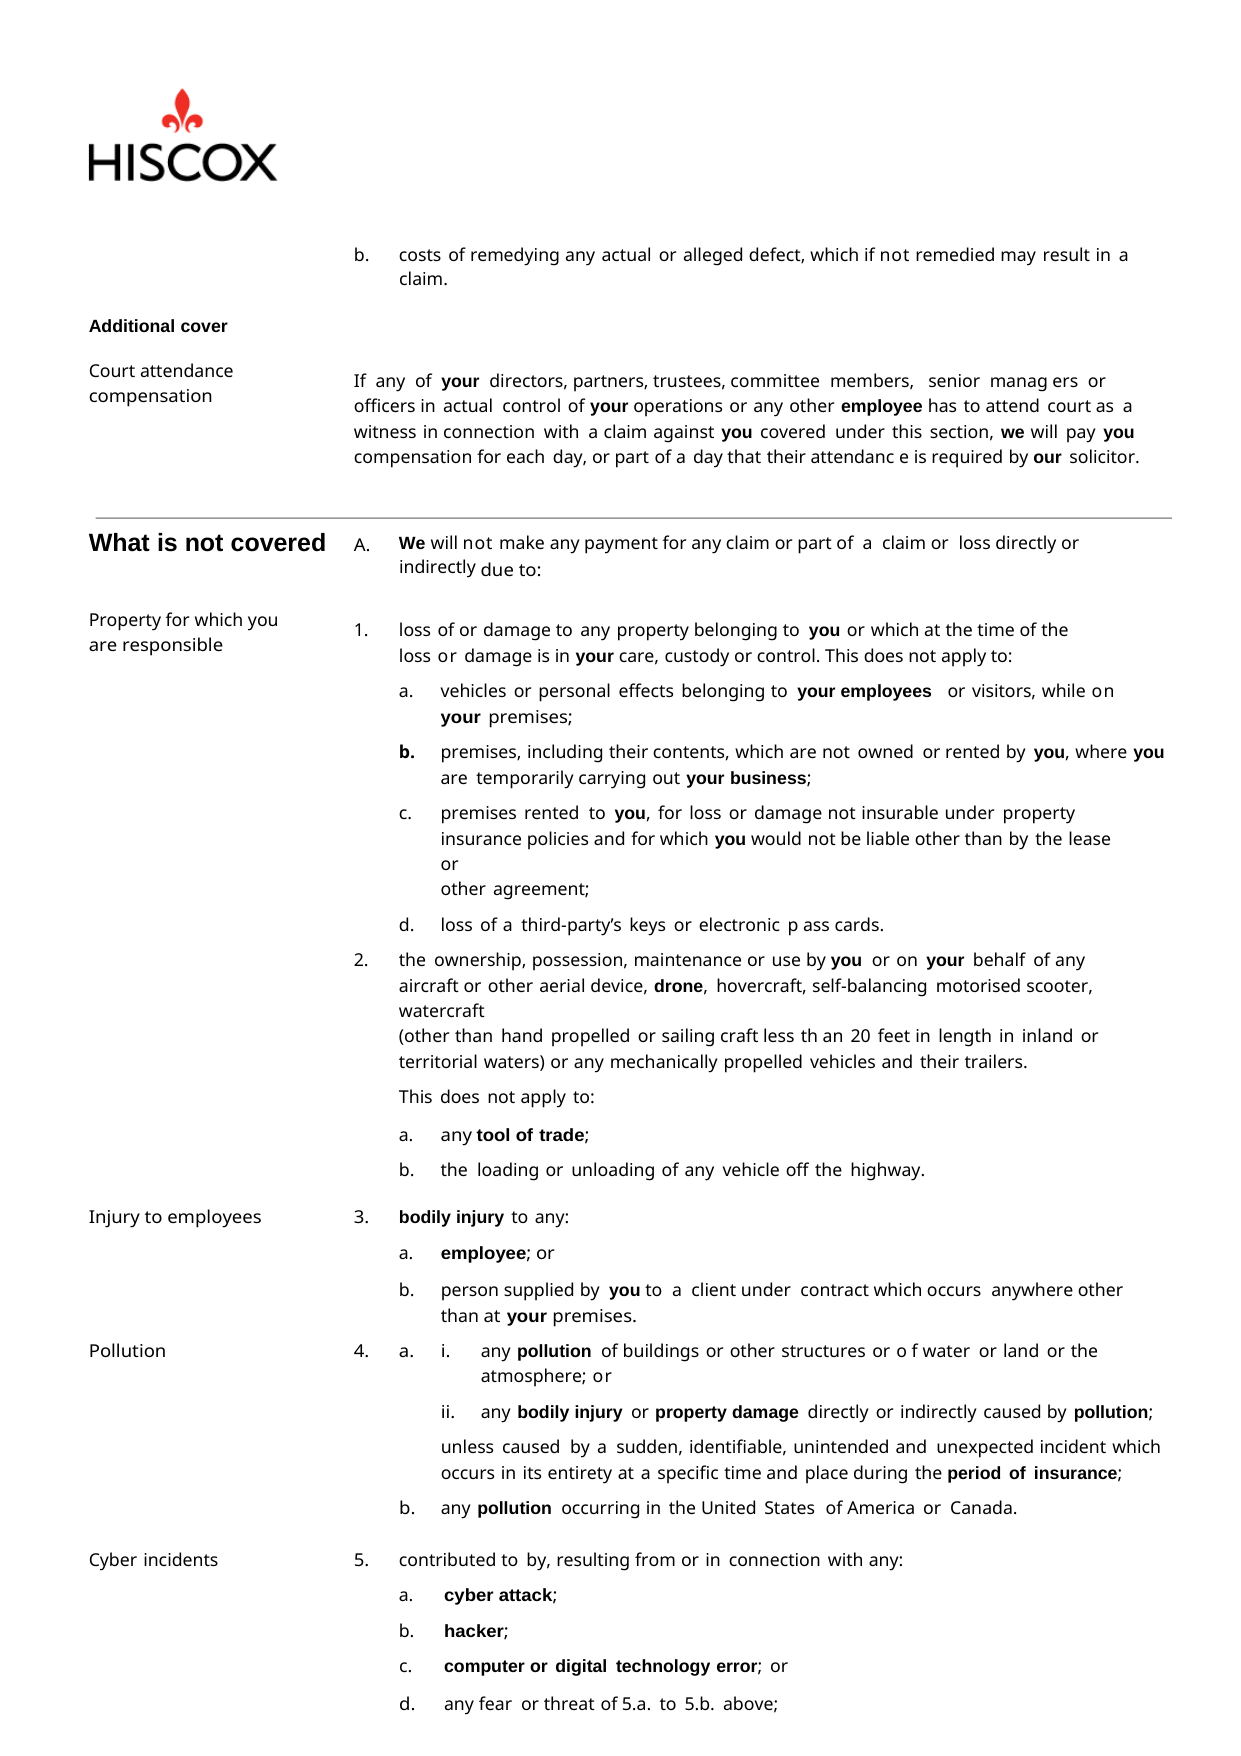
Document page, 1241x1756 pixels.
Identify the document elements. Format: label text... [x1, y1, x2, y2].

text Court attendance compensation [88, 358, 238, 408]
text Injury to employees 3. bodily injury to any: [88, 1205, 1165, 1229]
list the ownership, possession, maintenance or use by you or on your behalf of any aircraft or other aerial device, drone, hovercraft, self-balancing motorised scooter, watercraft [353, 948, 1130, 1023]
list the loading or unloading of any vehicle off the highway. [399, 1157, 1165, 1182]
text ii. any bodily injury or property damage directly or indirectly caused by pollution; [441, 1399, 1165, 1424]
list premises rented to you, for loss or damage not insurable under property insurance policies and for which you would not be liable other than by the lease or [398, 801, 1132, 875]
text (other than hand propelled or sailing craft less th an 20 feet in length in inland or territorial waters) or any mechanically propelled vehicles and their trailers. [399, 1024, 1107, 1073]
list hacker; [399, 1618, 1165, 1642]
text atmosphere; or [481, 1364, 1165, 1388]
text are temporarily carrying out your business; [440, 765, 1165, 789]
picture [88, 88, 278, 182]
text If any of your directors, partners, trustees, committee members, senior manag ers or officers in actual control of your operations or any other employee has to attend court as a witness in connection with a claim against you covered under this section, we will pay you compensation for each day, or part of a day that their attendanc e is required by our solicitor. [354, 368, 1142, 468]
subtitle cyber attack; [399, 1583, 1165, 1607]
text b. any pollution occurring in the United States of America or Canada. [399, 1496, 1165, 1520]
text other agreement; [440, 877, 1165, 901]
text This does not apply to: [399, 1085, 1165, 1109]
list costs of remedying any actual or alleged defect, which if not remedied may result in a claim. [354, 243, 1165, 291]
subtitle Additional cover [88, 316, 1165, 337]
list employee; or [399, 1241, 1165, 1265]
text Cyber incidents 5. contributed to by, resulting from or in connection with any: [88, 1547, 1165, 1571]
list premises, including their contents, which are not owned or rented by you, where you [399, 740, 1165, 764]
list vehicles or personal effects belonging to your employees or visitors, while on [399, 679, 1165, 703]
list person supplied by you to a client under contract which occurs anywhere other than at your premises. [399, 1278, 1142, 1327]
text your premises; [440, 704, 1165, 728]
text What is not covered A. We will not make any payment for any claim or part of a claim or loss directly or indirectly due to: [88, 531, 1137, 582]
list computer or digital technology error; or d. any fear or threat of 5.a. to 5.b. above; or [399, 1654, 789, 1716]
list loss of or damage to any property belonging to you or which at the time of the loss or damage is in your care, custody or control. This does not apply to: [353, 618, 1092, 667]
list loss of a third-party’s keys or electronic p ass cards. [399, 912, 1165, 936]
list any tool of trade; [399, 1122, 1165, 1146]
text Property for which you are responsible [88, 607, 279, 657]
text Pollution 4. a. i. any pollution of buildings or other structures or o f water or land or the [88, 1338, 1165, 1363]
text unless caused by a sudden, identifiable, unintended and unexpected incident which occurs in its entirety at a specific time and place during the period of insurance; [441, 1435, 1165, 1485]
